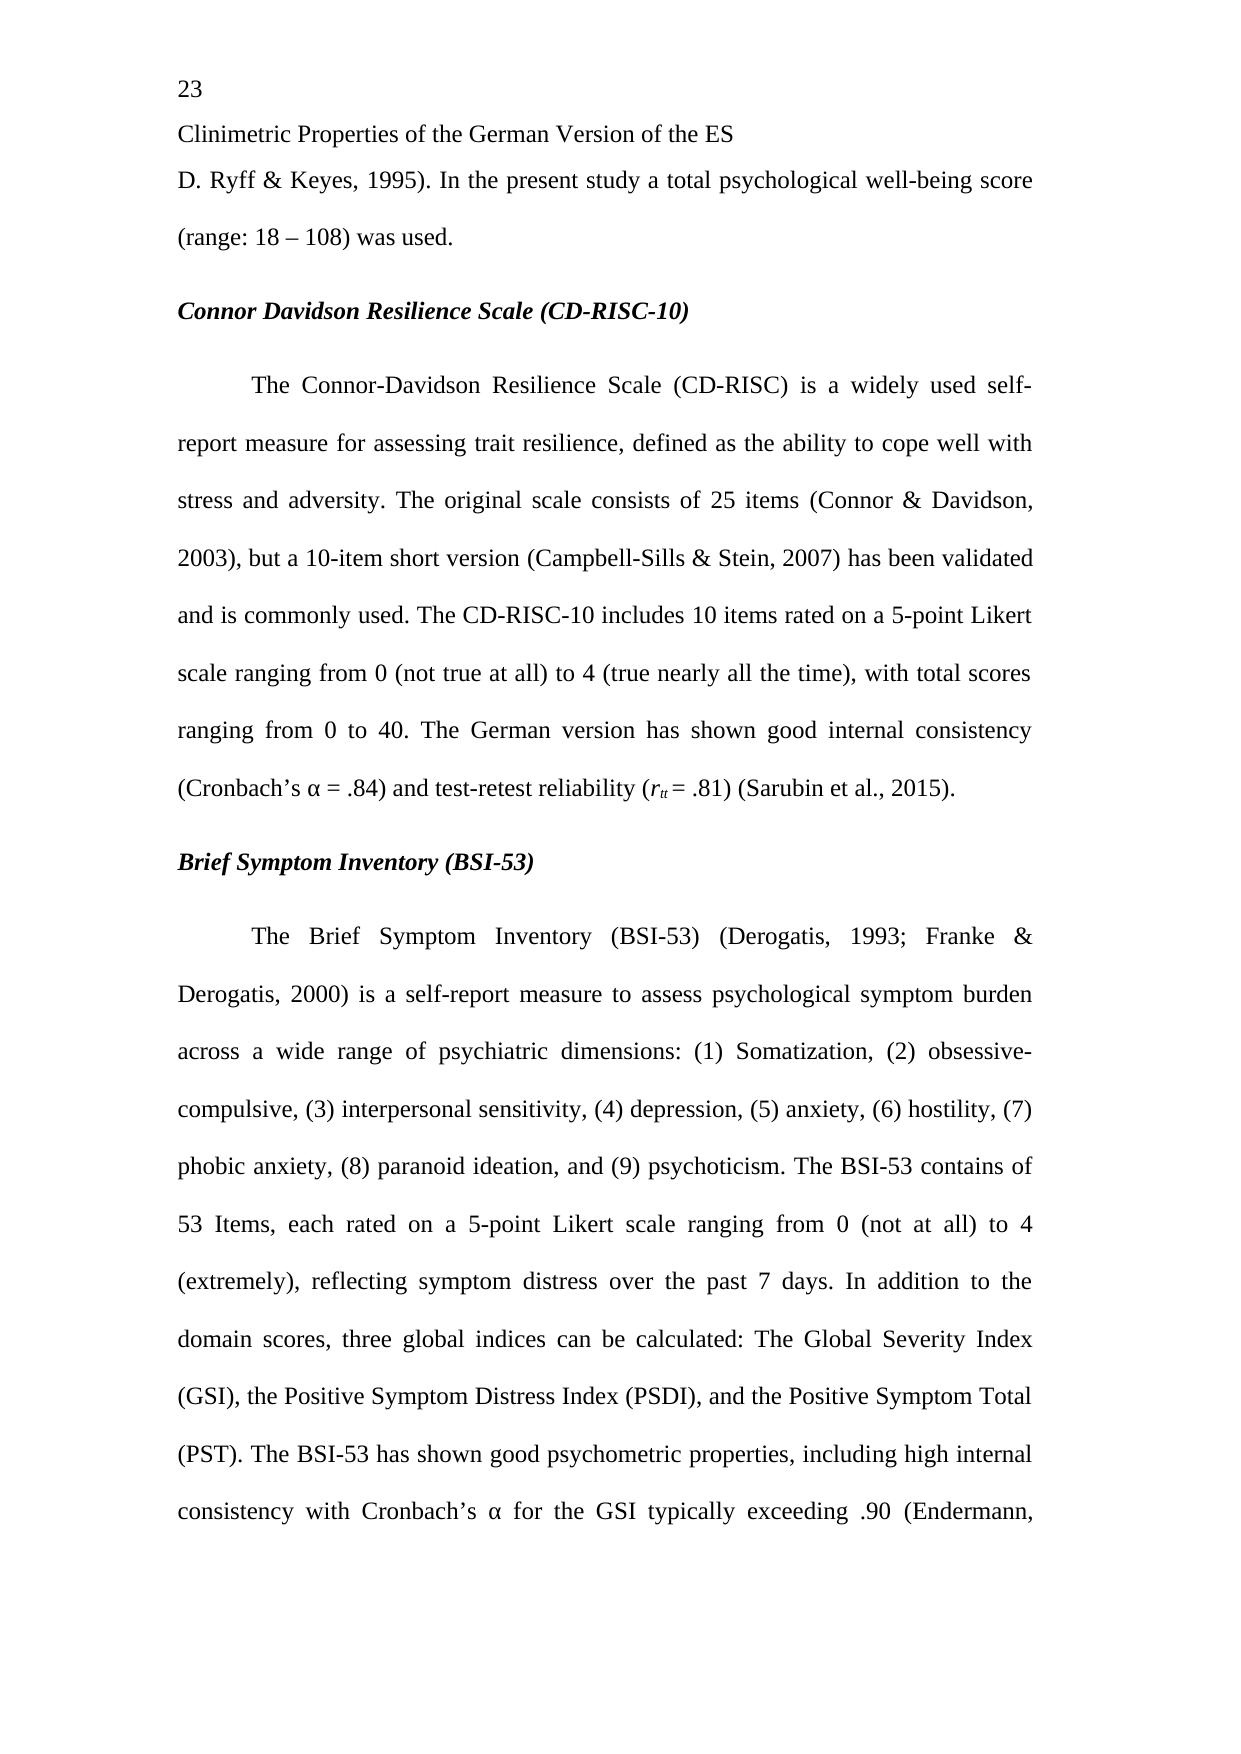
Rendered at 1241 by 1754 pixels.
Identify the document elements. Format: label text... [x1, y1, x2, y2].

text Brief Symptom Inventory (BSI-53) [177, 847, 1033, 876]
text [177, 165, 1033, 251]
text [177, 921, 1033, 1525]
text Connor Davidson Resilience Scale (CD-RISC-10) [177, 296, 1033, 325]
